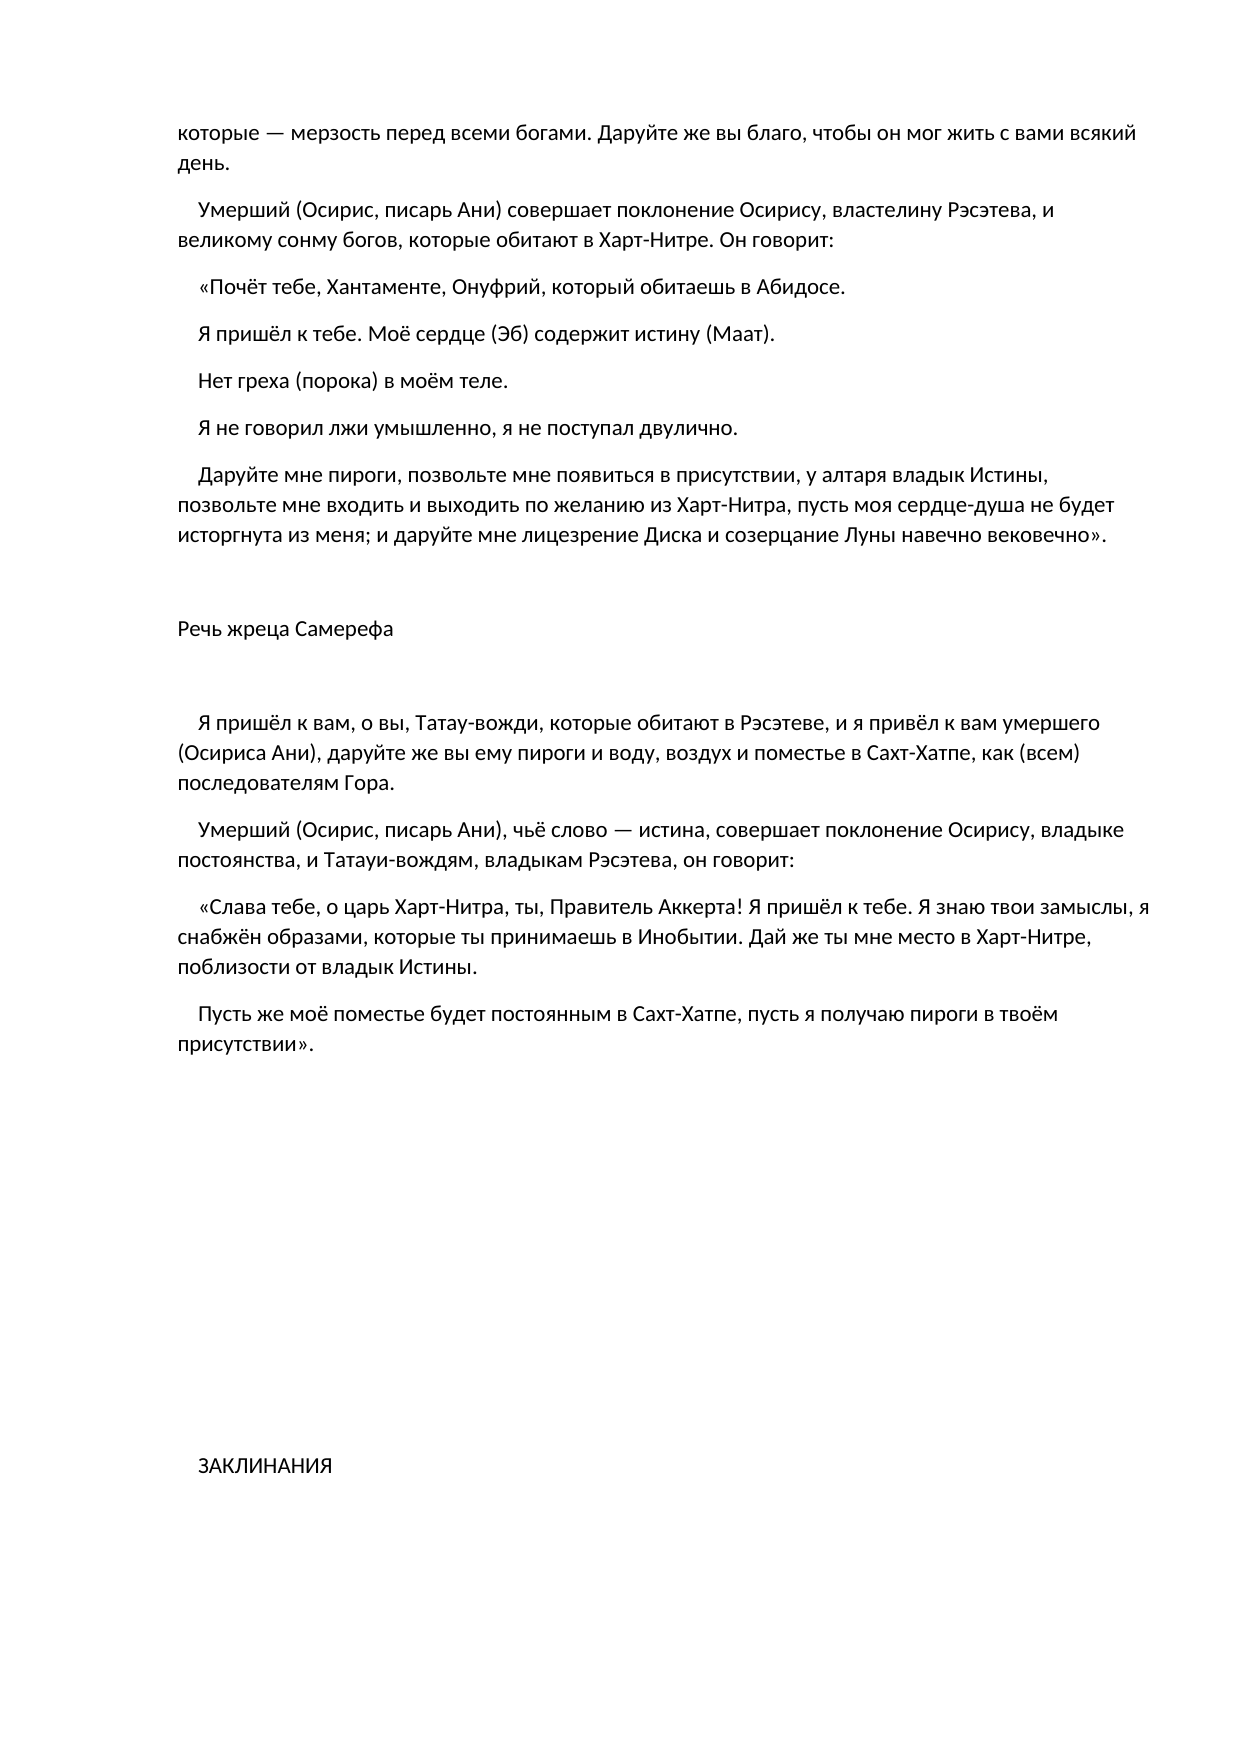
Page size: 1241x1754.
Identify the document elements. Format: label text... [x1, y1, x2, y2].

text Умерший (Осирис, писарь Ани), чьё слово — истина, совершает поклонение Осирису, владыке постоянства, и Татауи-вождям, владыкам Рэсэтева, он говорит: [177, 815, 1152, 873]
text ЗАКЛИНАНИЯ [177, 1451, 1152, 1479]
text Я пришёл к тебе. Моё сердце (Эб) содержит истину (Маат). [177, 319, 1152, 347]
text Даруйте мне пироги, позвольте мне появиться в присутствии, у алтаря владык Истины, позвольте мне входить и выходить по желанию из Харт-Нитра, пусть моя сердце-душа не будет исторгнута из меня; и даруйте мне лицезрение Диска и созерцание Луны навечно вековечно». [177, 460, 1152, 548]
text «Слава тебе, о царь Харт-Нитра, ты, Правитель Аккерта! Я пришёл к тебе. Я знаю твои замыслы, я снабжён образами, которые ты принимаешь в Инобытии. Дай же ты мне место в Харт-Нитре, поблизости от владык Истины. [177, 892, 1152, 981]
text Я пришёл к вам, о вы, Татау-вожди, которые обитают в Рэсэтеве, и я привёл к вам умершего (Осириса Ани), даруйте же вы ему пироги и воду, воздух и поместье в Сахт-Хатпе, как (всем) последователям Гора. [177, 708, 1152, 796]
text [177, 118, 1152, 176]
text «Почёт тебе, Хантаменте, Онуфрий, который обитаешь в Абидосе. [177, 272, 1152, 300]
text Умерший (Осирис, писарь Ани) совершает поклонение Осирису, властелину Рэсэтева, и великому сонму богов, которые обитают в Харт-Нитре. Он говорит: [177, 195, 1152, 253]
text Речь жреца Самерефа [177, 614, 1152, 642]
text Я не говорил лжи умышленно, я не поступал двулично. [177, 413, 1152, 441]
text Пусть же моё поместье будет постоянным в Сахт-Хатпе, пусть я получаю пироги в твоём присутствии». [177, 999, 1152, 1058]
text Нет греха (порока) в моём теле. [177, 366, 1152, 394]
